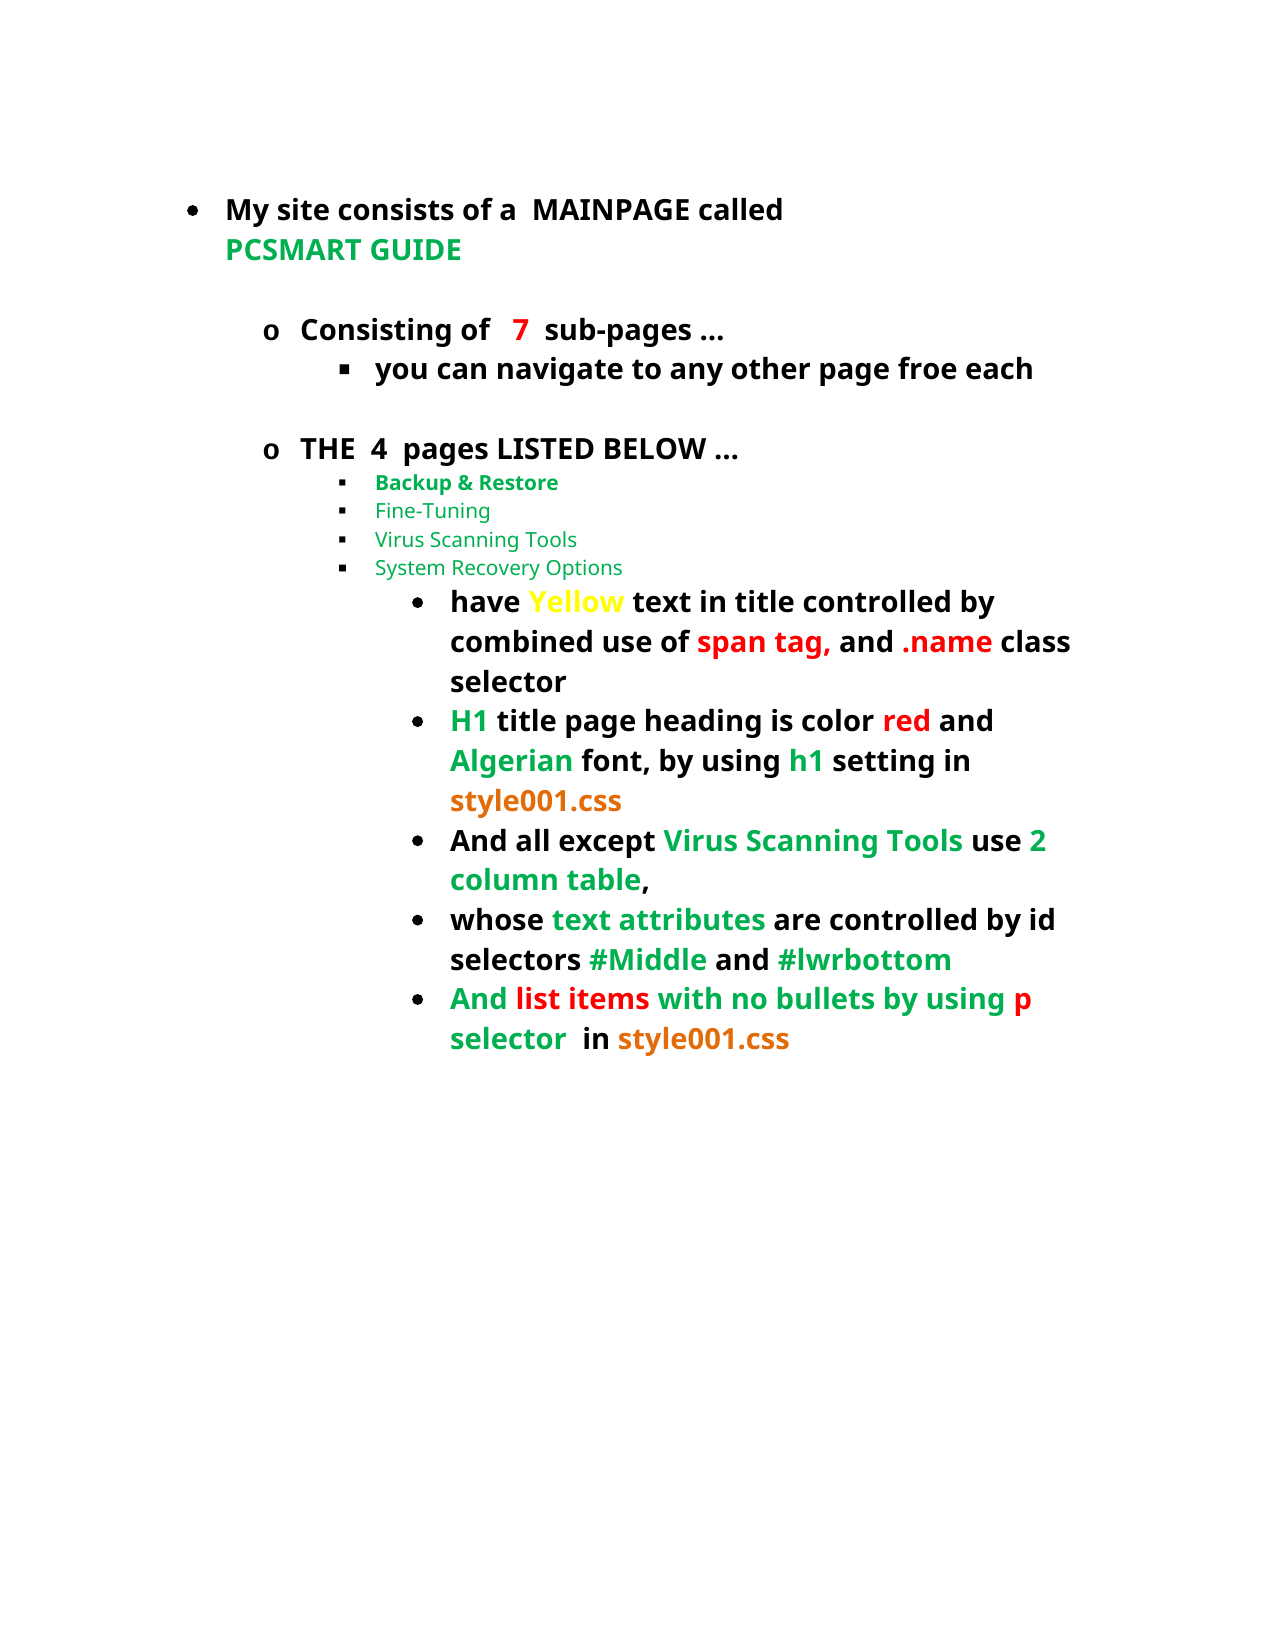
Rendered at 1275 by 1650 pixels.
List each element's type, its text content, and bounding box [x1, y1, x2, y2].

list Fine-Tuning [337, 496, 1125, 525]
list And list items with no bullets by using p selector in style001.css [412, 978, 1125, 1058]
list have Yellow text in title controlled by combined use of span tag, and .name class selector [412, 582, 1125, 701]
list PCSMART GUIDE [225, 229, 1125, 269]
list H1 title page heading is color red and Algerian font, by using h1 setting in style001.css [412, 701, 1125, 820]
list you can navigate to any other page froe each [337, 349, 1125, 388]
list Backup & Restore [337, 468, 1125, 496]
list System Recovery Options [337, 553, 1125, 582]
list My site consists of a MAINPAGE called [187, 190, 1125, 229]
list Virus Scanning Tools [337, 525, 1125, 553]
list whose text attributes are controlled by id selectors #Middle and #lwrbottom [412, 899, 1125, 978]
list Consisting of 7 sub-pages … [262, 309, 1125, 349]
list And all except Virus Scanning Tools use 2 column table, [412, 820, 1125, 899]
list THE 4 pages LISTED BELOW … [262, 428, 1125, 468]
